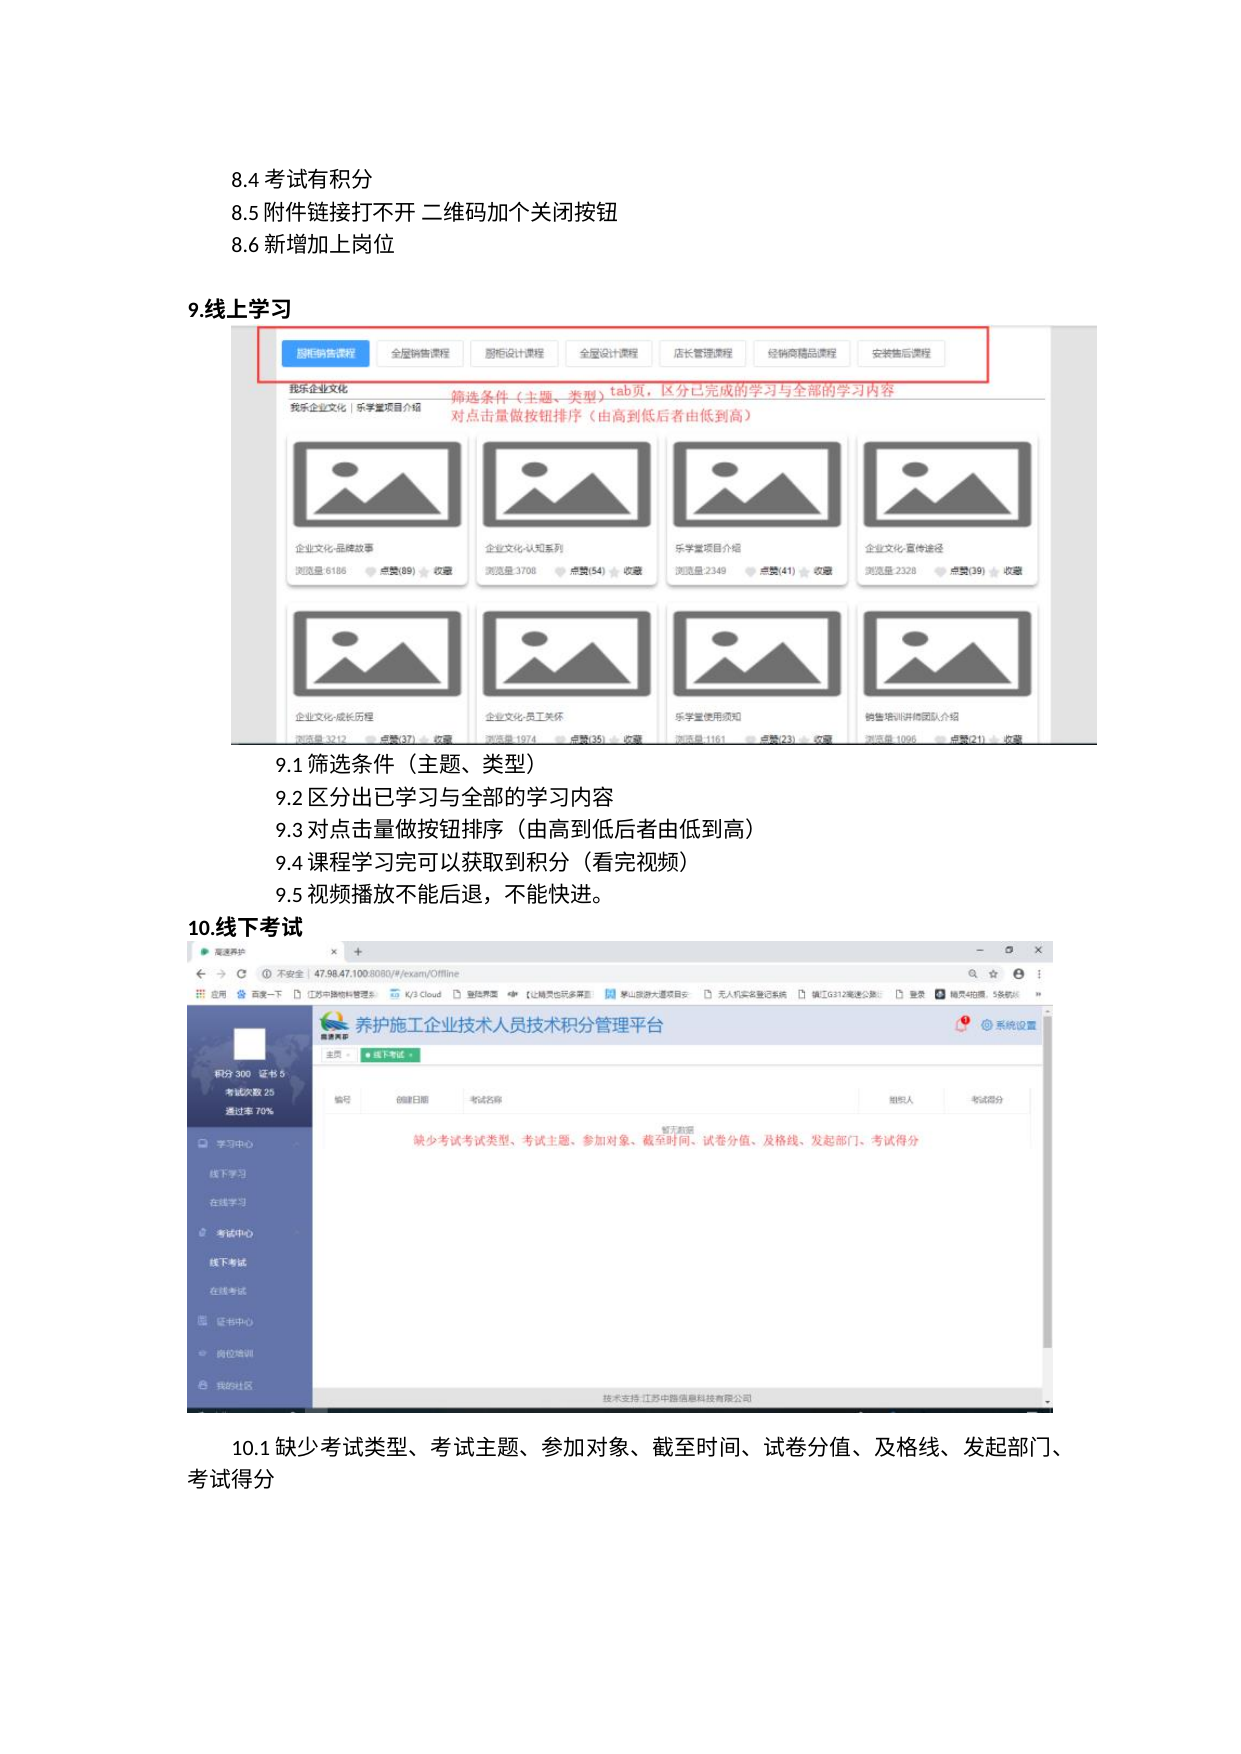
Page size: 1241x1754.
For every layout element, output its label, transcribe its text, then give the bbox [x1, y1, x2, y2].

text 8.6 新增加上岗位 [187, 227, 1053, 259]
picture [187, 941, 1053, 1413]
text 9.3 对点击量做按钮排序（由高到低后者由低到高） [187, 812, 1053, 844]
text 9.1 筛选条件（主题、类型） [187, 747, 1053, 779]
text 9.线上学习 [187, 292, 1053, 324]
text 8.5附件链接打不开 二维码加个关闭按钮 [187, 194, 1053, 227]
text 8.4 考试有积分 [187, 162, 1053, 194]
text 10.1 缺少考试类型、考试主题、参加对象、截至时间、试卷分值、及格线、发起部门、考试得分 [187, 1429, 1053, 1494]
picture [231, 324, 1097, 745]
text 9.4 课程学习完可以获取到积分（看完视频） [187, 844, 1053, 877]
text 10.线下考试 [187, 909, 1053, 941]
text 9.2 区分出已学习与全部的学习内容 [187, 779, 1053, 812]
text 9.5 视频播放不能后退，不能快进。 [187, 877, 1053, 909]
